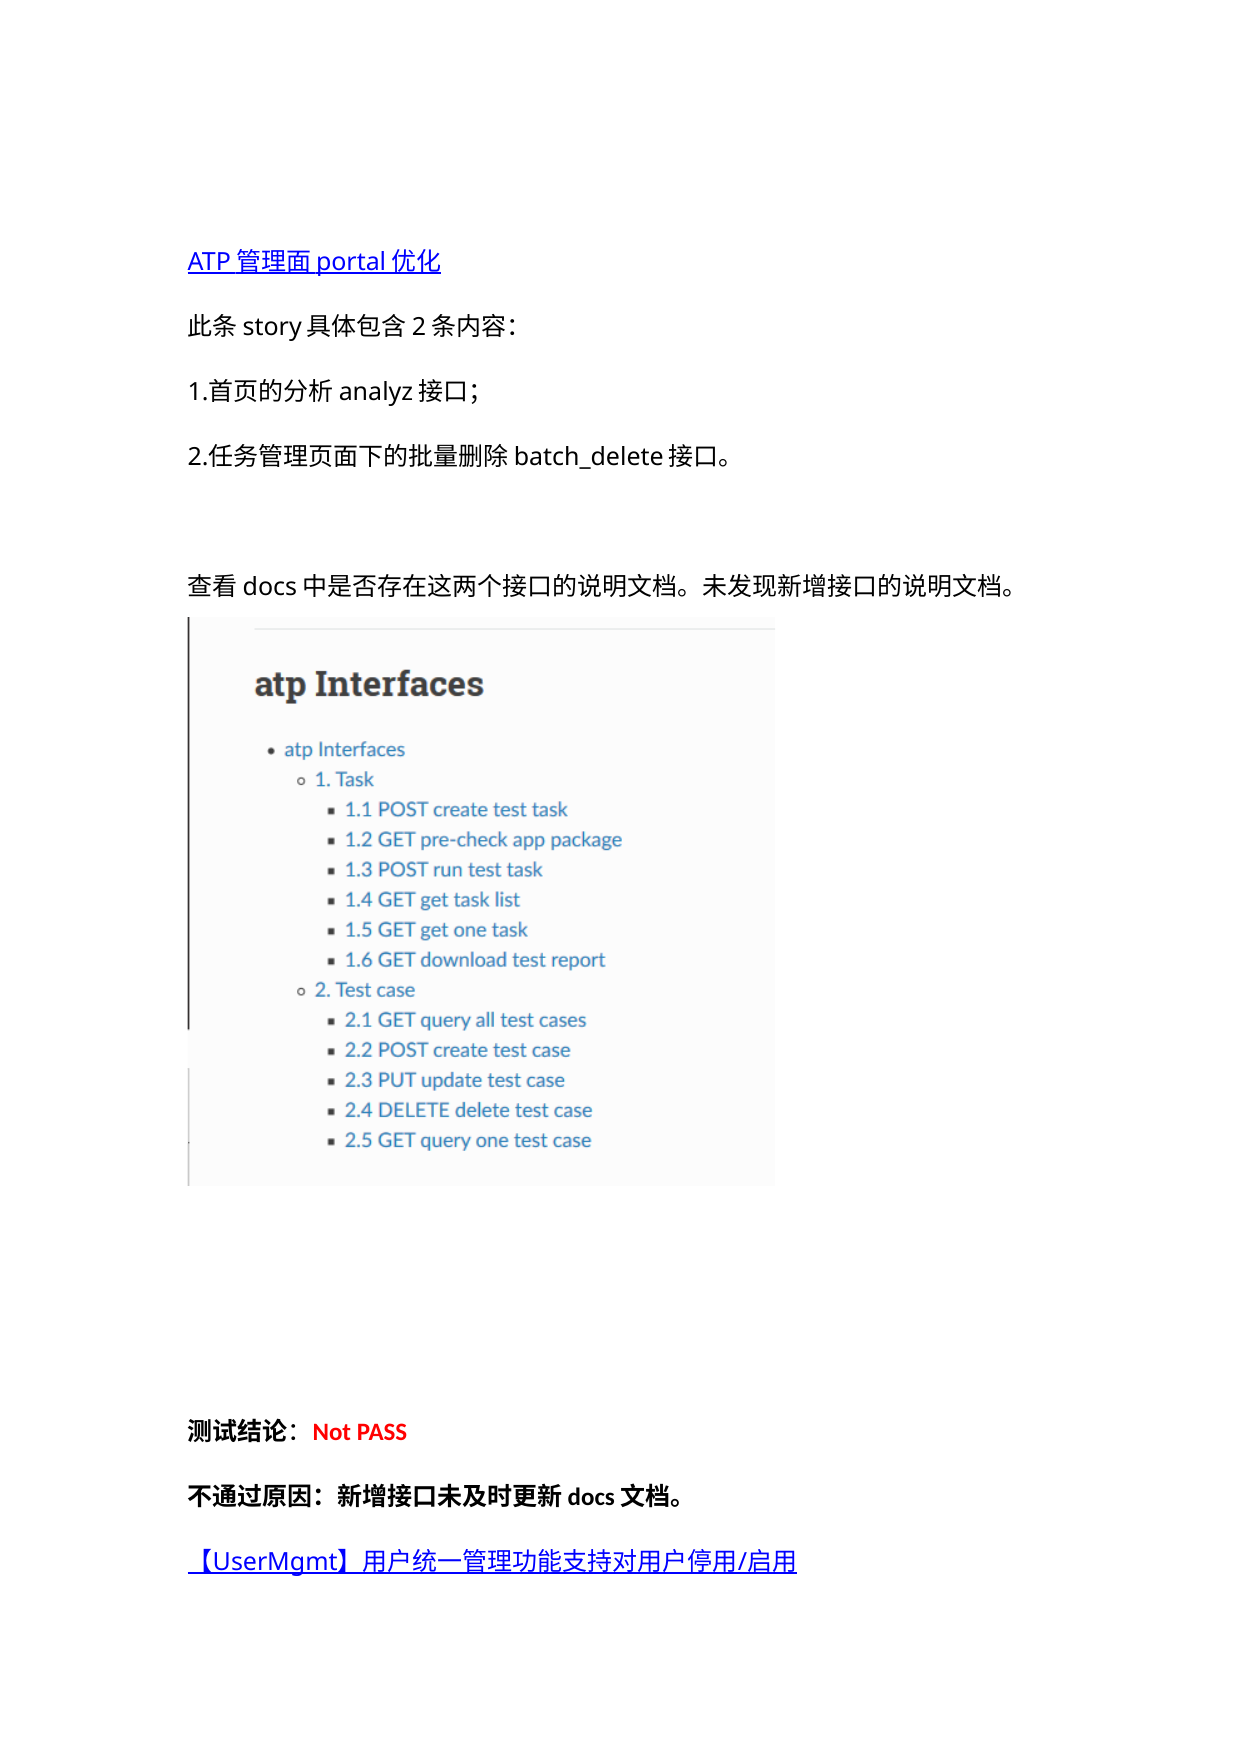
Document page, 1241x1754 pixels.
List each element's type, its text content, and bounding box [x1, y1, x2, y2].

text 2.任务管理页面下的批量删除batch_delete接口。 [187, 422, 1053, 487]
text ATP管理面portal优化 [187, 227, 1053, 292]
text 测试结论：Not PASS [187, 1397, 1053, 1462]
text 此条story具体包含2条内容： [187, 292, 1053, 357]
text 不通过原因：新增接口未及时更新docs文档。 [187, 1462, 1053, 1527]
text 【UserMgmt】用户统一管理功能支持对用户停用/启用 [187, 1527, 1053, 1592]
picture [187, 617, 776, 1186]
text 查看docs中是否存在这两个接口的说明文档。未发现新增接口的说明文档。 [187, 552, 1053, 617]
text 1.首页的分析analyz接口； [187, 357, 1053, 422]
